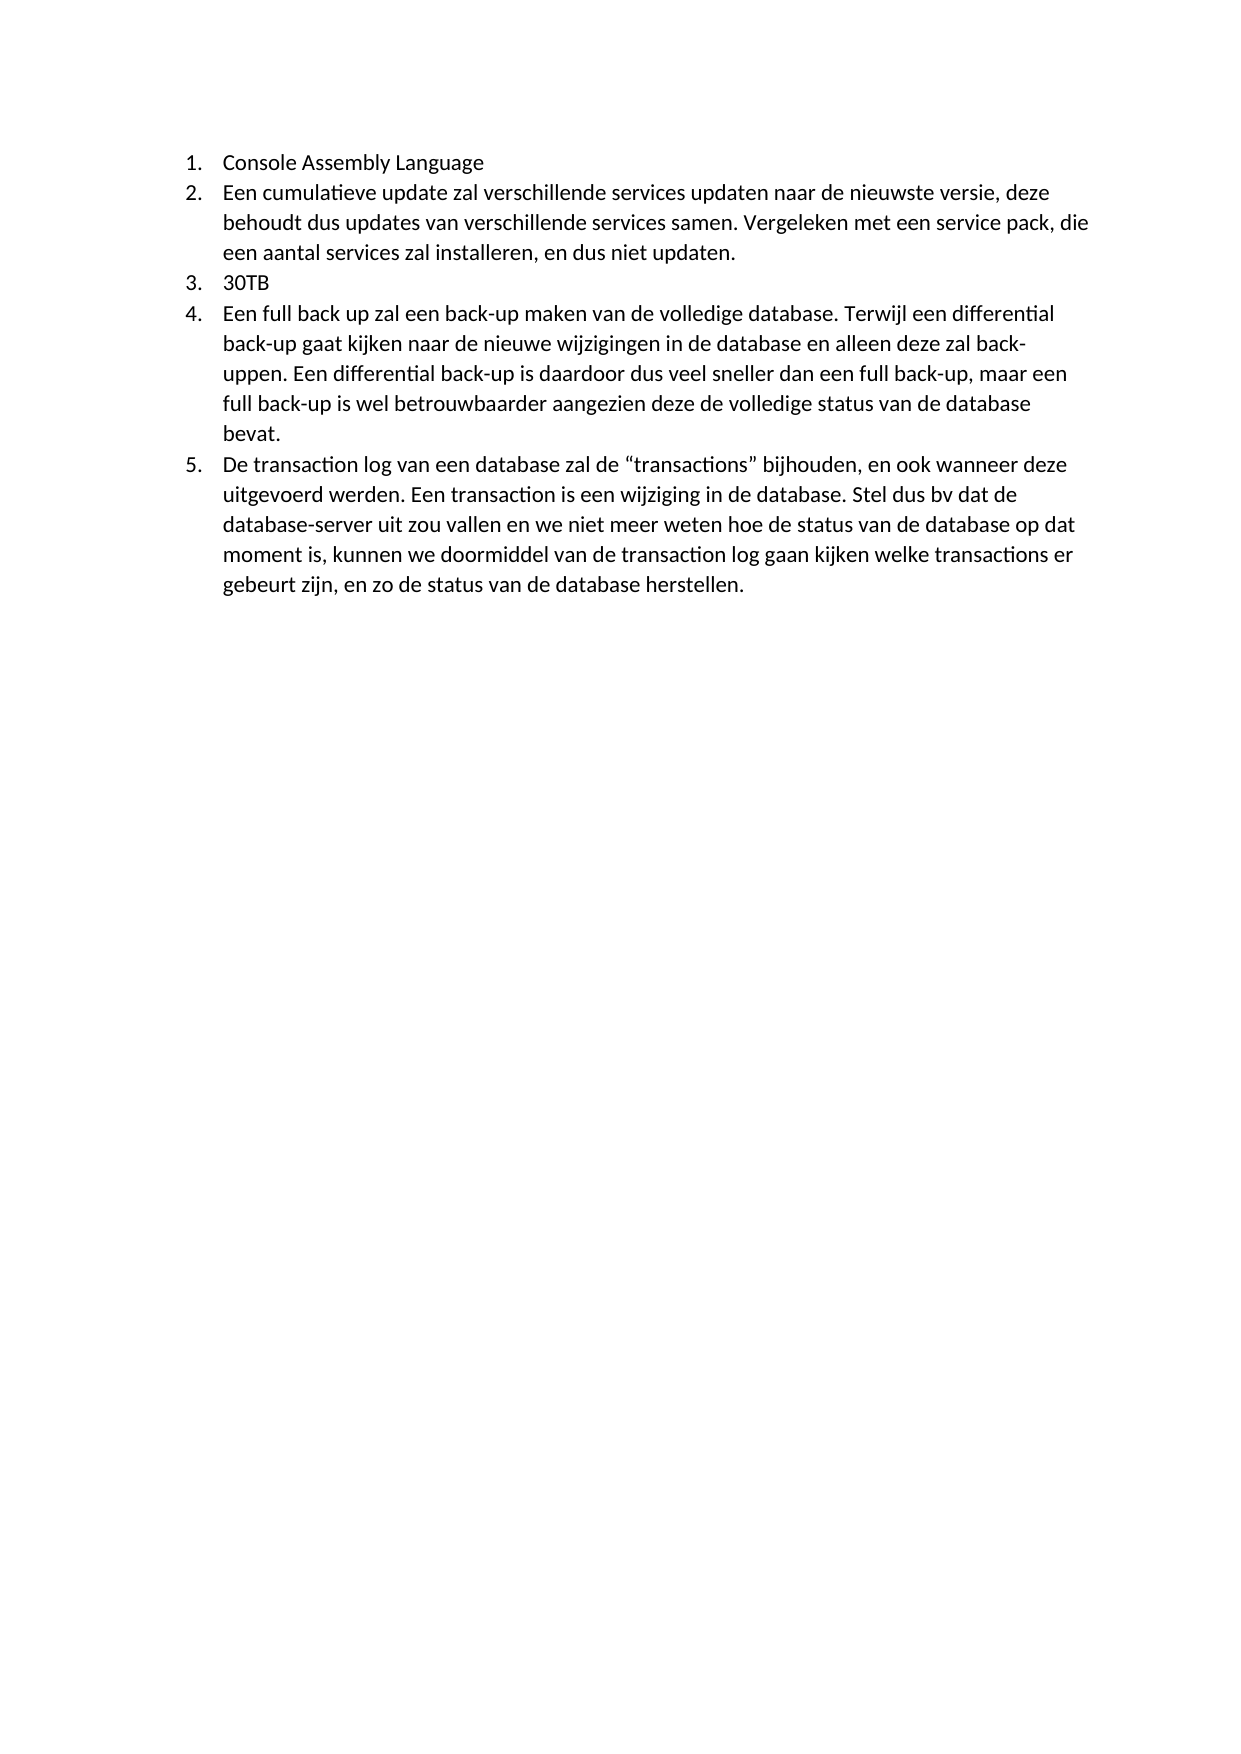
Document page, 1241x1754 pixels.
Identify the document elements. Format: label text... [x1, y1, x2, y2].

list Een cumulatieve update zal verschillende services updaten naar de nieuwste versie, deze behoudt dus updates van verschillende services samen. Vergeleken met een service pack, die een aantal services zal installeren, en dus niet updaten. [185, 178, 1093, 266]
list Console Assembly Language [185, 148, 1093, 176]
list Een full back up zal een back-up maken van de volledige database. Terwijl een differential back-up gaat kijken naar de nieuwe wijzigingen in de database en alleen deze zal back-uppen. Een differential back-up is daardoor dus veel sneller dan een full back-up, maar een full back-up is wel betrouwbaarder aangezien deze de volledige status van de database bevat. [185, 299, 1093, 447]
list De transaction log van een database zal de “transactions” bijhouden, en ook wanneer deze uitgevoerd werden. Een transaction is een wijziging in de database. Stel dus bv dat de database-server uit zou vallen en we niet meer weten hoe de status van de database op dat moment is, kunnen we doormiddel van de transaction log gaan kijken welke transactions er gebeurt zijn, en zo de status van de database herstellen. [185, 450, 1093, 598]
list 30TB [185, 268, 1093, 296]
